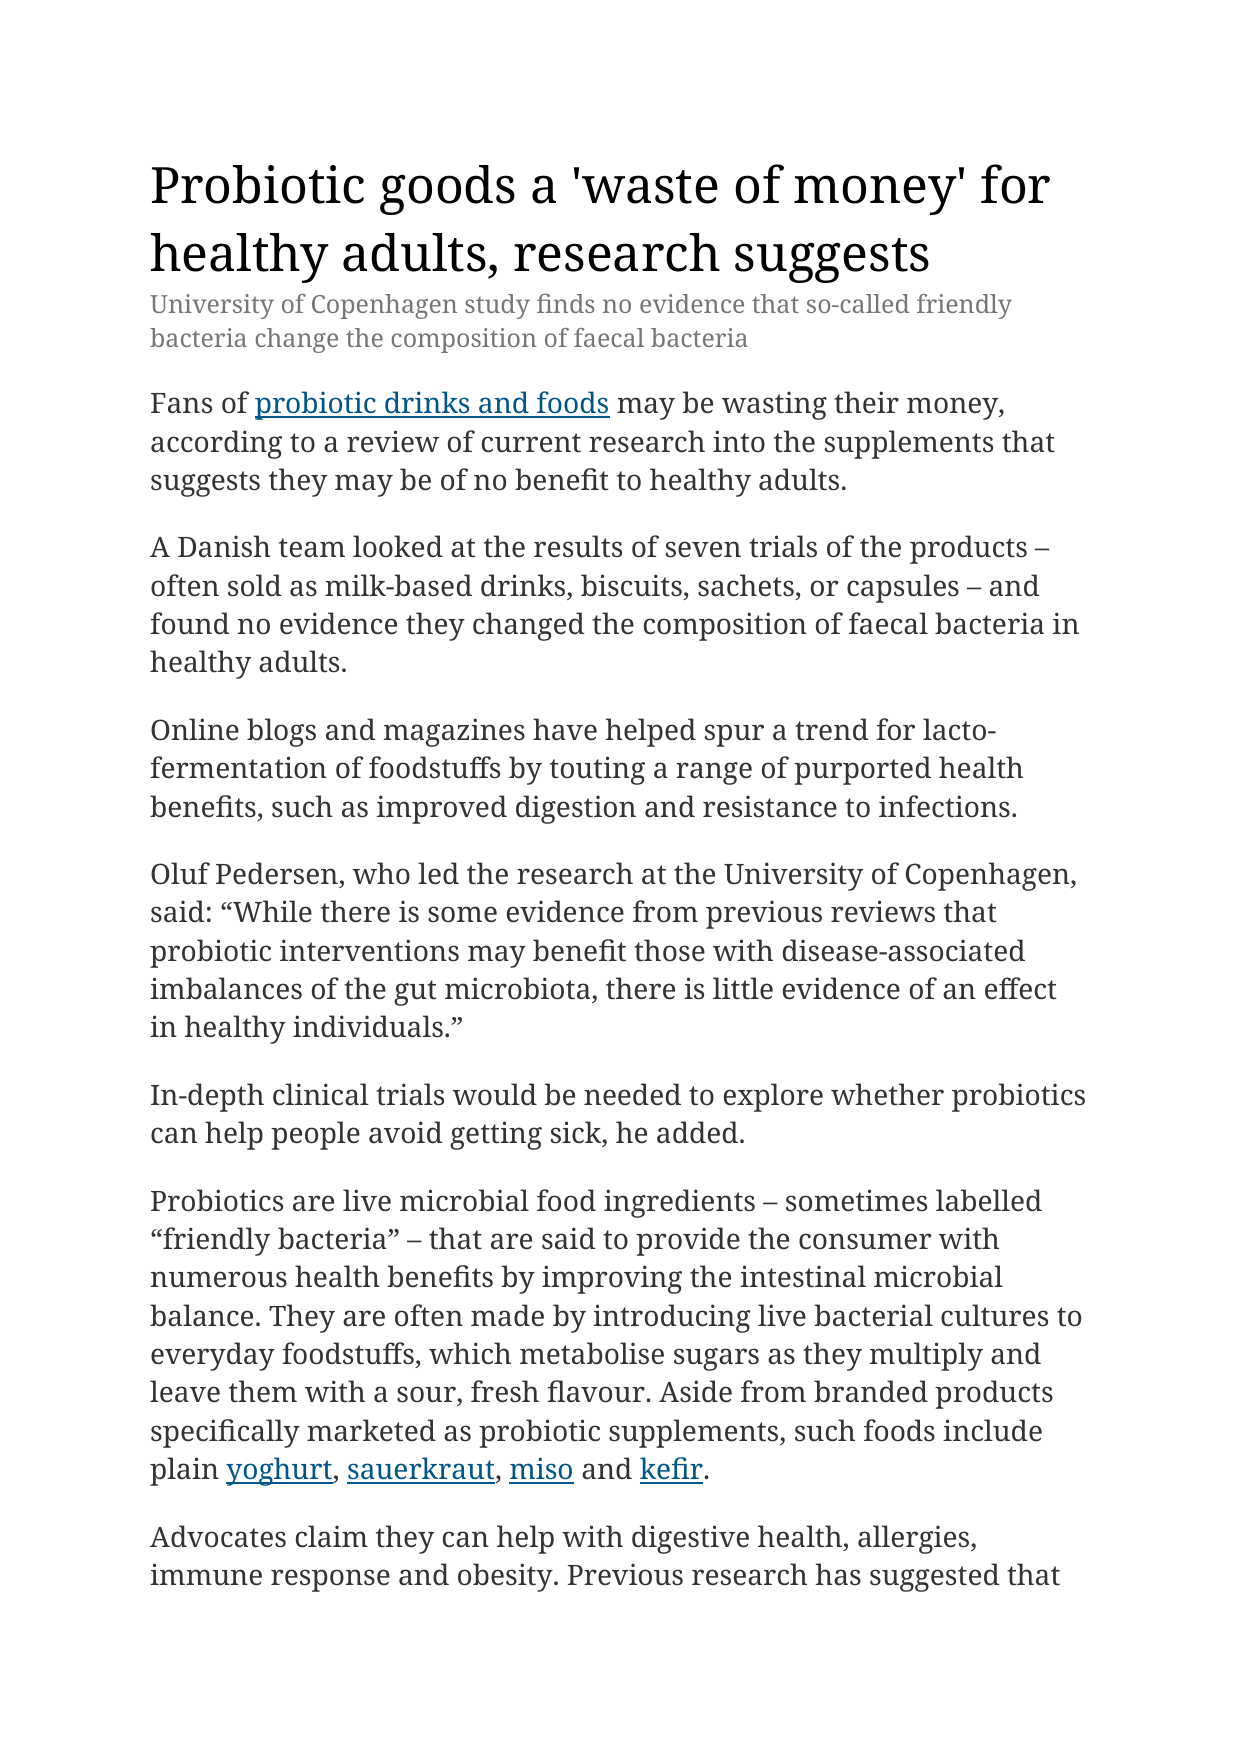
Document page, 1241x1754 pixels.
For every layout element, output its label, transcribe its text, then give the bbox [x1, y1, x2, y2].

text Probiotics are live microbial food ingredients – sometimes labelled “friendly bacteria” – that are said to provide the consumer with numerous health benefits by improving the intestinal microbial balance. They are often made by introducing live bacterial cultures to everyday foodstuffs, which metabolise sugars as they multiply and leave them with a sour, fresh flavour. Aside from branded products specifically marketed as probiotic supplements, such foods include plain yoghurt, sauerkraut, miso and kefir. [150, 1181, 1090, 1488]
text University of Copenhagen study finds no evidence that so-called friendly bacteria change the composition of faecal bacteria [150, 286, 1090, 354]
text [150, 1517, 1090, 1593]
text Online blogs and magazines have helped spur a trend for lacto-fermentation of foodstuffs by touting a range of purported health benefits, such as improved digestion and resistance to infections. [150, 710, 1090, 825]
text Probiotic goods a 'waste of money' for healthy adults, research suggests [150, 150, 1090, 286]
text A Danish team looked at the results of seven trials of the products – often sold as milk-based drinks, biscuits, sachets, or capsules – and found no evidence they changed the composition of faecal bacteria in healthy adults. [150, 528, 1090, 681]
text Fans of probiotic drinks and foods may be wasting their money, according to a review of current research into the supplements that suggests they may be of no benefit to healthy adults. [150, 383, 1090, 498]
text Oluf Pedersen, who led the research at the University of Copenhagen, said: “While there is some evidence from previous reviews that probiotic interventions may benefit those with disease-associated imbalances of the gut microbiota, there is little evidence of an effect in healthy individuals.” [150, 854, 1090, 1046]
text In-depth clinical trials would be needed to explore whether probiotics can help people avoid getting sick, he added. [150, 1075, 1090, 1152]
